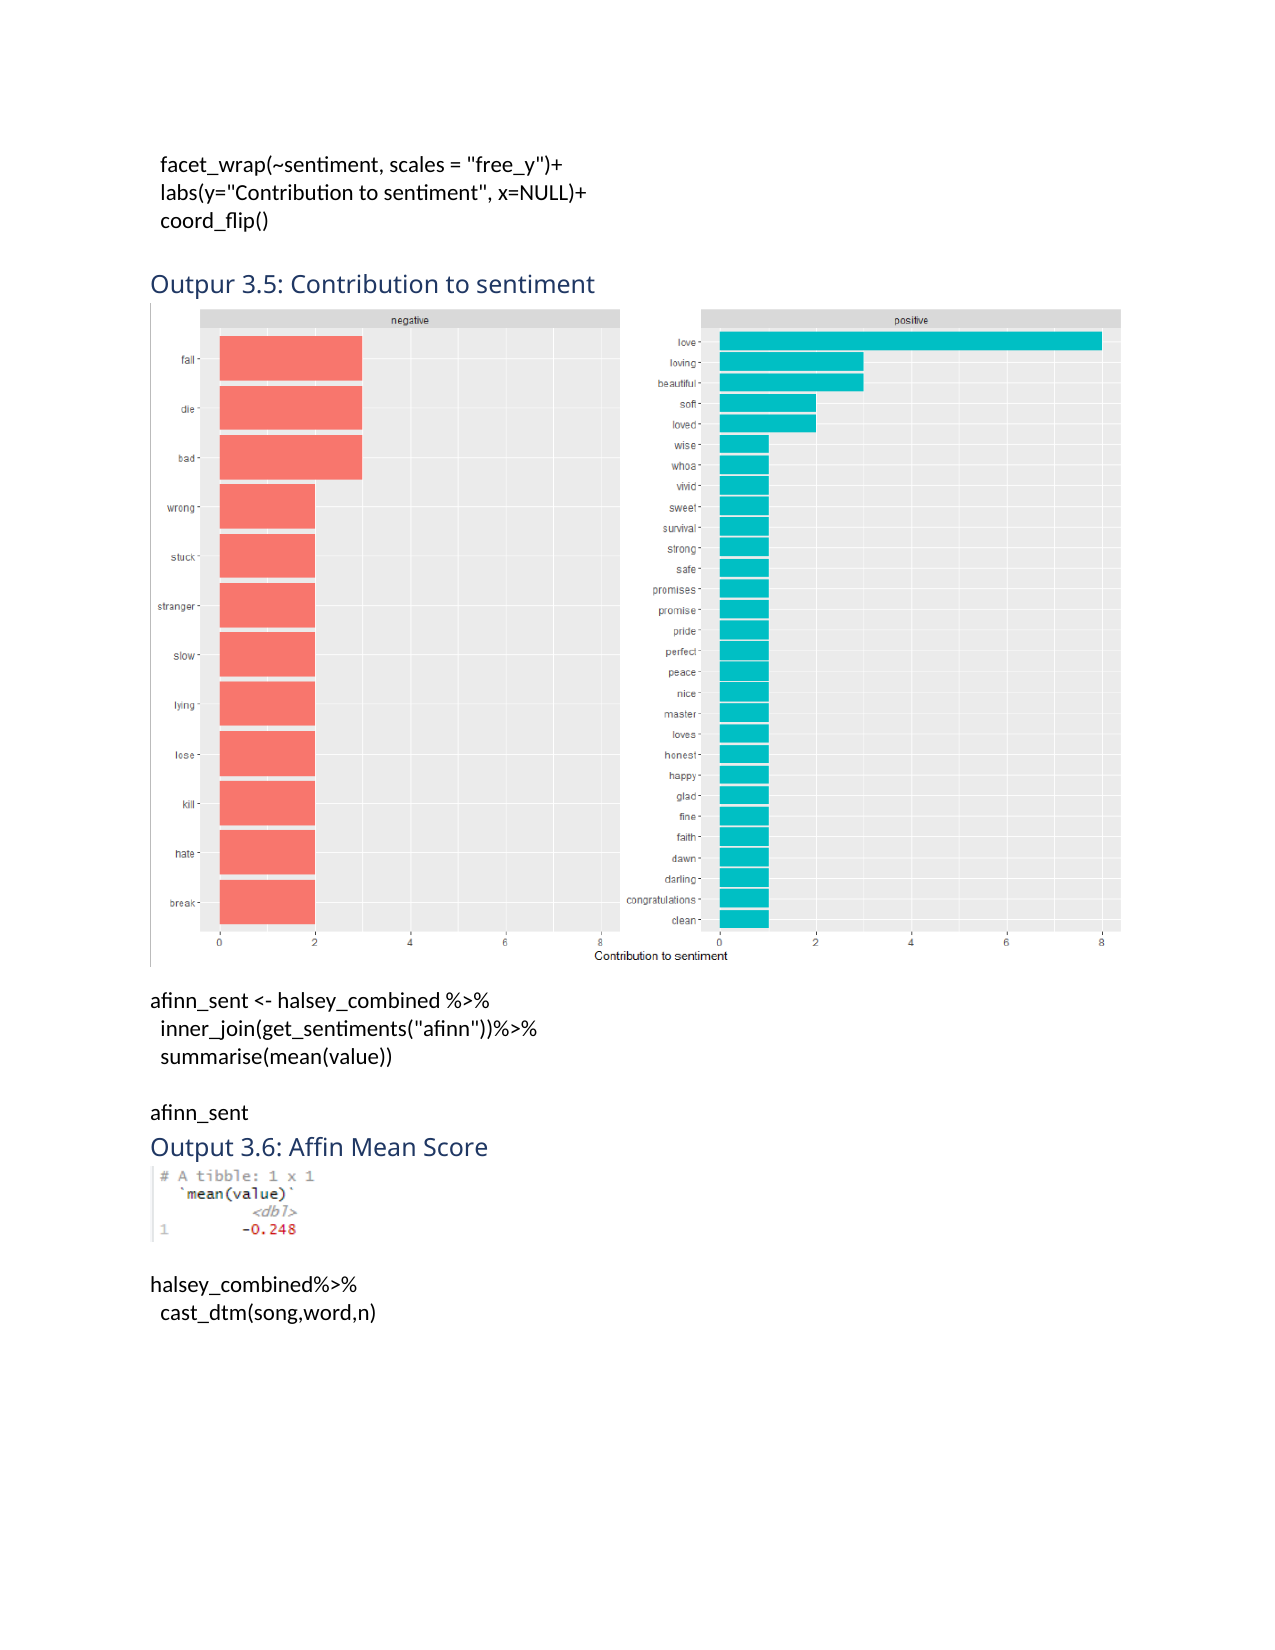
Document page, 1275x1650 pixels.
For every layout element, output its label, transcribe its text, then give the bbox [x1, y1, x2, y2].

text cast_dtm(song,word,n) [150, 1298, 1125, 1326]
subtitle Outpur 3.5: Contribution to sentiment [150, 266, 1125, 300]
text afinn_sent [150, 1098, 1125, 1126]
text summarise(mean(value)) [150, 1042, 1125, 1070]
text inner_join(get_sentiments("afinn"))%>% [150, 1014, 1125, 1042]
subtitle Output 3.6: Affin Mean Score [150, 1130, 1125, 1164]
text afinn_sent <- halsey_combined %>% [150, 986, 1125, 1014]
text labs(y="Contribution to sentiment", x=NULL)+ [150, 178, 1125, 206]
text halsey_combined%>% [150, 1270, 1125, 1298]
text coord_flip() [150, 206, 1125, 234]
picture [150, 1166, 335, 1242]
text facet_wrap(~sentiment, scales = "free_y")+ [150, 150, 1125, 178]
picture [150, 303, 1125, 967]
